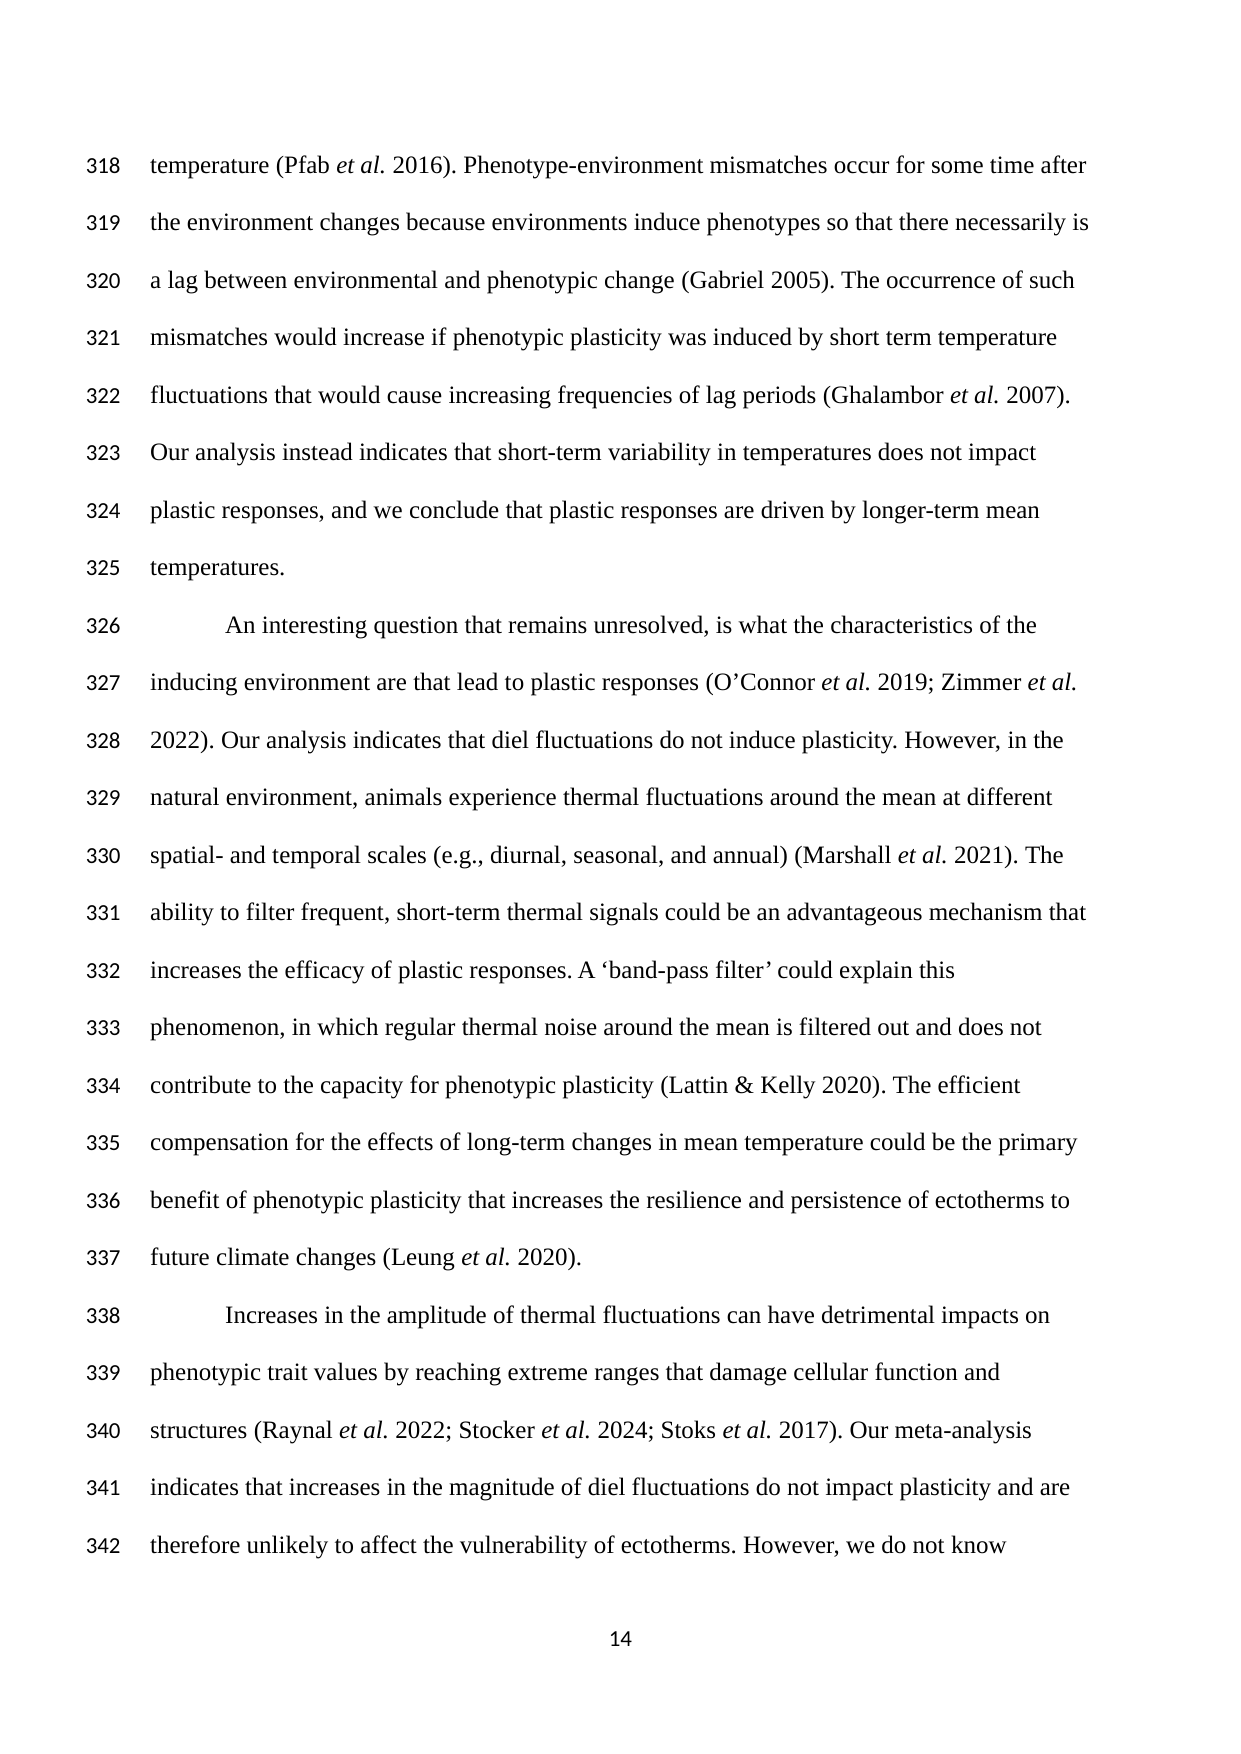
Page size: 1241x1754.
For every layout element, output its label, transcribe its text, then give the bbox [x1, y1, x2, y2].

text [150, 1300, 1090, 1559]
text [150, 150, 1090, 581]
text An interesting question that remains unresolved, is what the characteristics of the inducing environment are that lead to plastic responses . Our analysis indicates that diel fluctuations do not induce plasticity. However, in the natural environment, animals experience thermal fluctuations around the mean at different spatial- and temporal scales (e.g., diurnal, seasonal, and annual) . The ability to filter frequent, short-term thermal signals could be an advantageous mechanism that increases the efficacy of plastic responses. A ‘band-pass filter’ could explain this phenomenon, in which regular thermal noise around the mean is filtered out and does not contribute to the capacity for phenotypic plasticity . The efficient compensation for the effects of long-term changes in mean temperature could be the primary benefit of phenotypic plasticity that increases the resilience and persistence of ectotherms to future climate changes . [150, 610, 1090, 1271]
